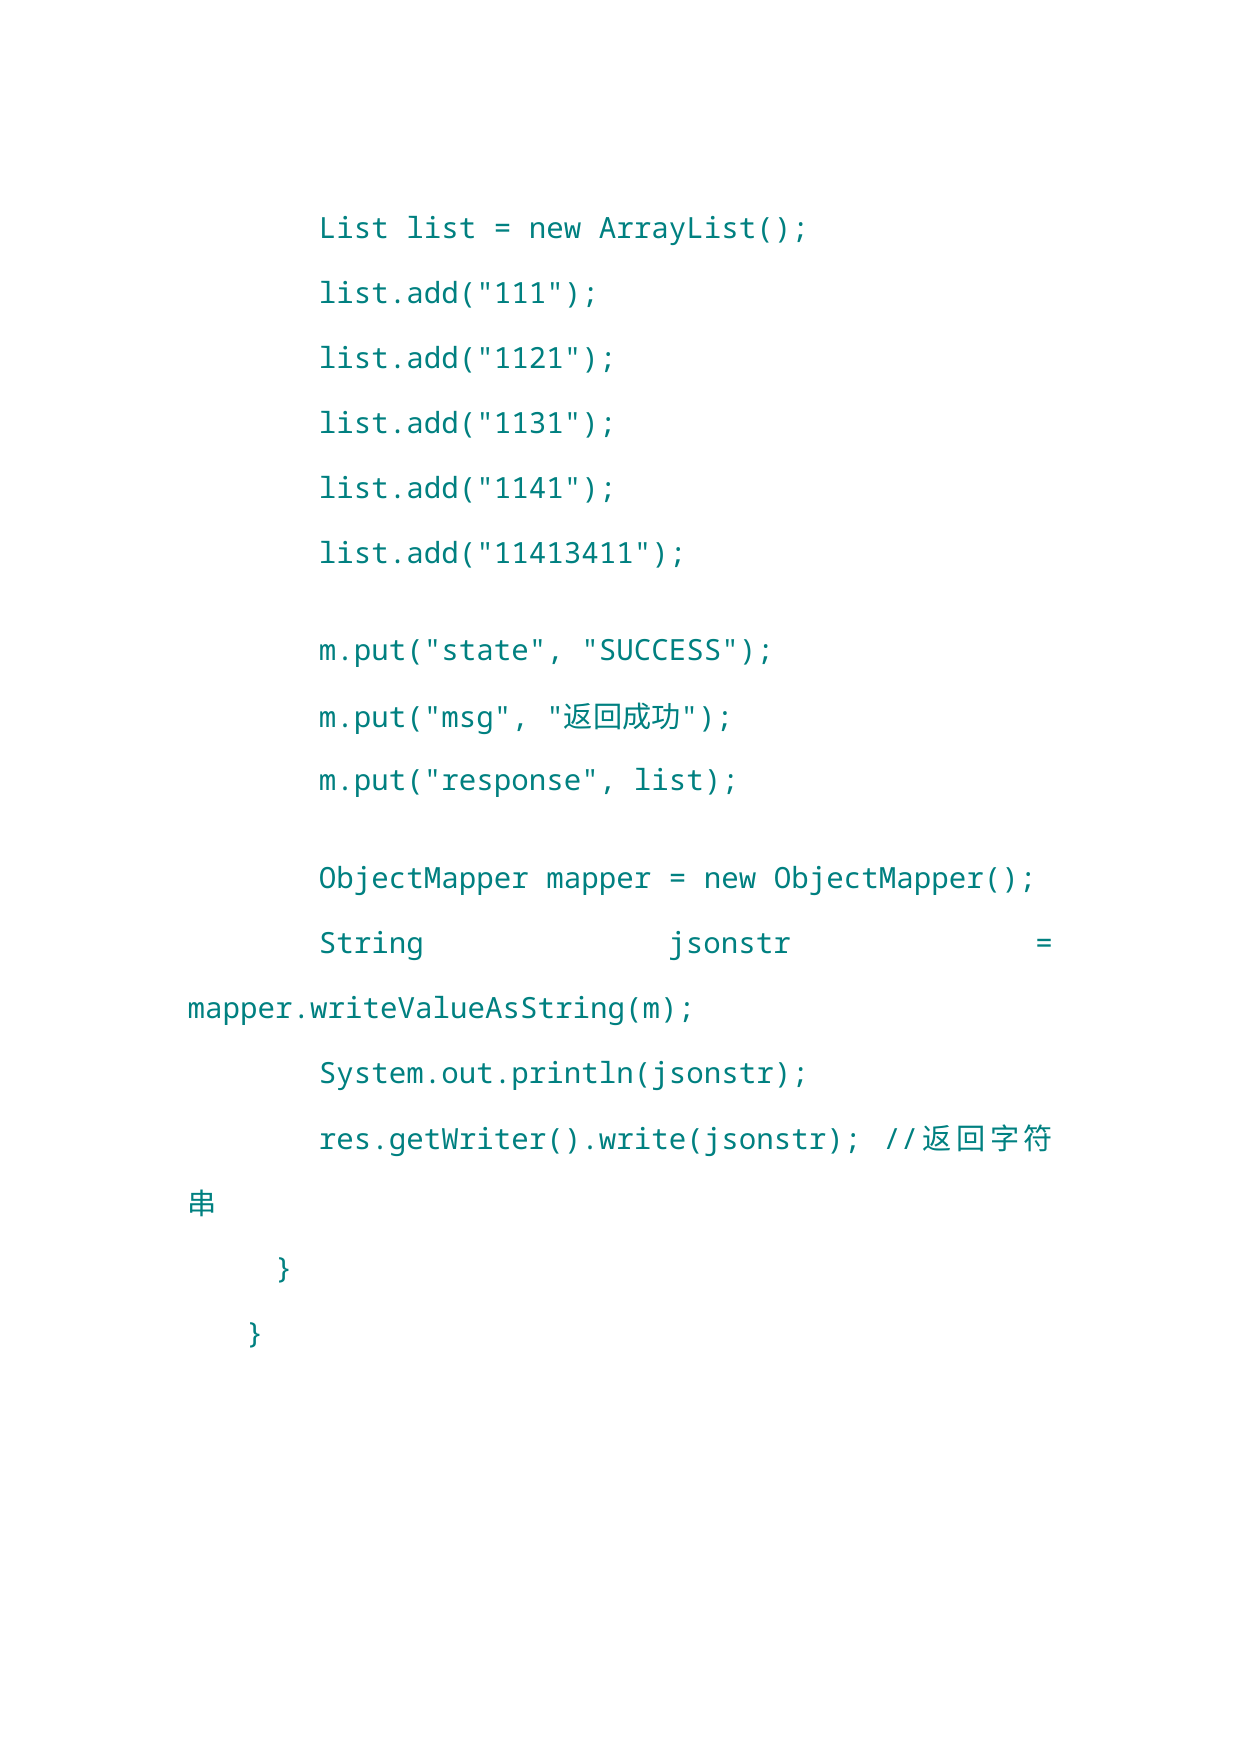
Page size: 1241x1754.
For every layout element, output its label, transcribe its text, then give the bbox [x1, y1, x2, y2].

text m.put("msg", "返回成功"); [187, 682, 1053, 747]
text list.add("111"); [187, 259, 1053, 324]
text m.put("response", list); [187, 747, 1053, 812]
text list.add("1141"); [187, 454, 1053, 519]
text } [187, 1234, 1053, 1299]
text list.add("1131"); [187, 389, 1053, 454]
text ObjectMapper mapper = new ObjectMapper(); [187, 844, 1053, 909]
text res.getWriter().write(jsonstr); //返回字符串 [187, 1104, 1053, 1234]
text String jsonstr = mapper.writeValueAsString(m); [187, 909, 1053, 1039]
text List list = new ArrayList(); [187, 194, 1053, 259]
text m.put("state", "SUCCESS"); [187, 617, 1053, 682]
text list.add("1121"); [187, 324, 1053, 389]
text } [187, 1299, 1053, 1364]
text System.out.println(jsonstr); [187, 1039, 1053, 1104]
text list.add("11413411"); [187, 519, 1053, 584]
